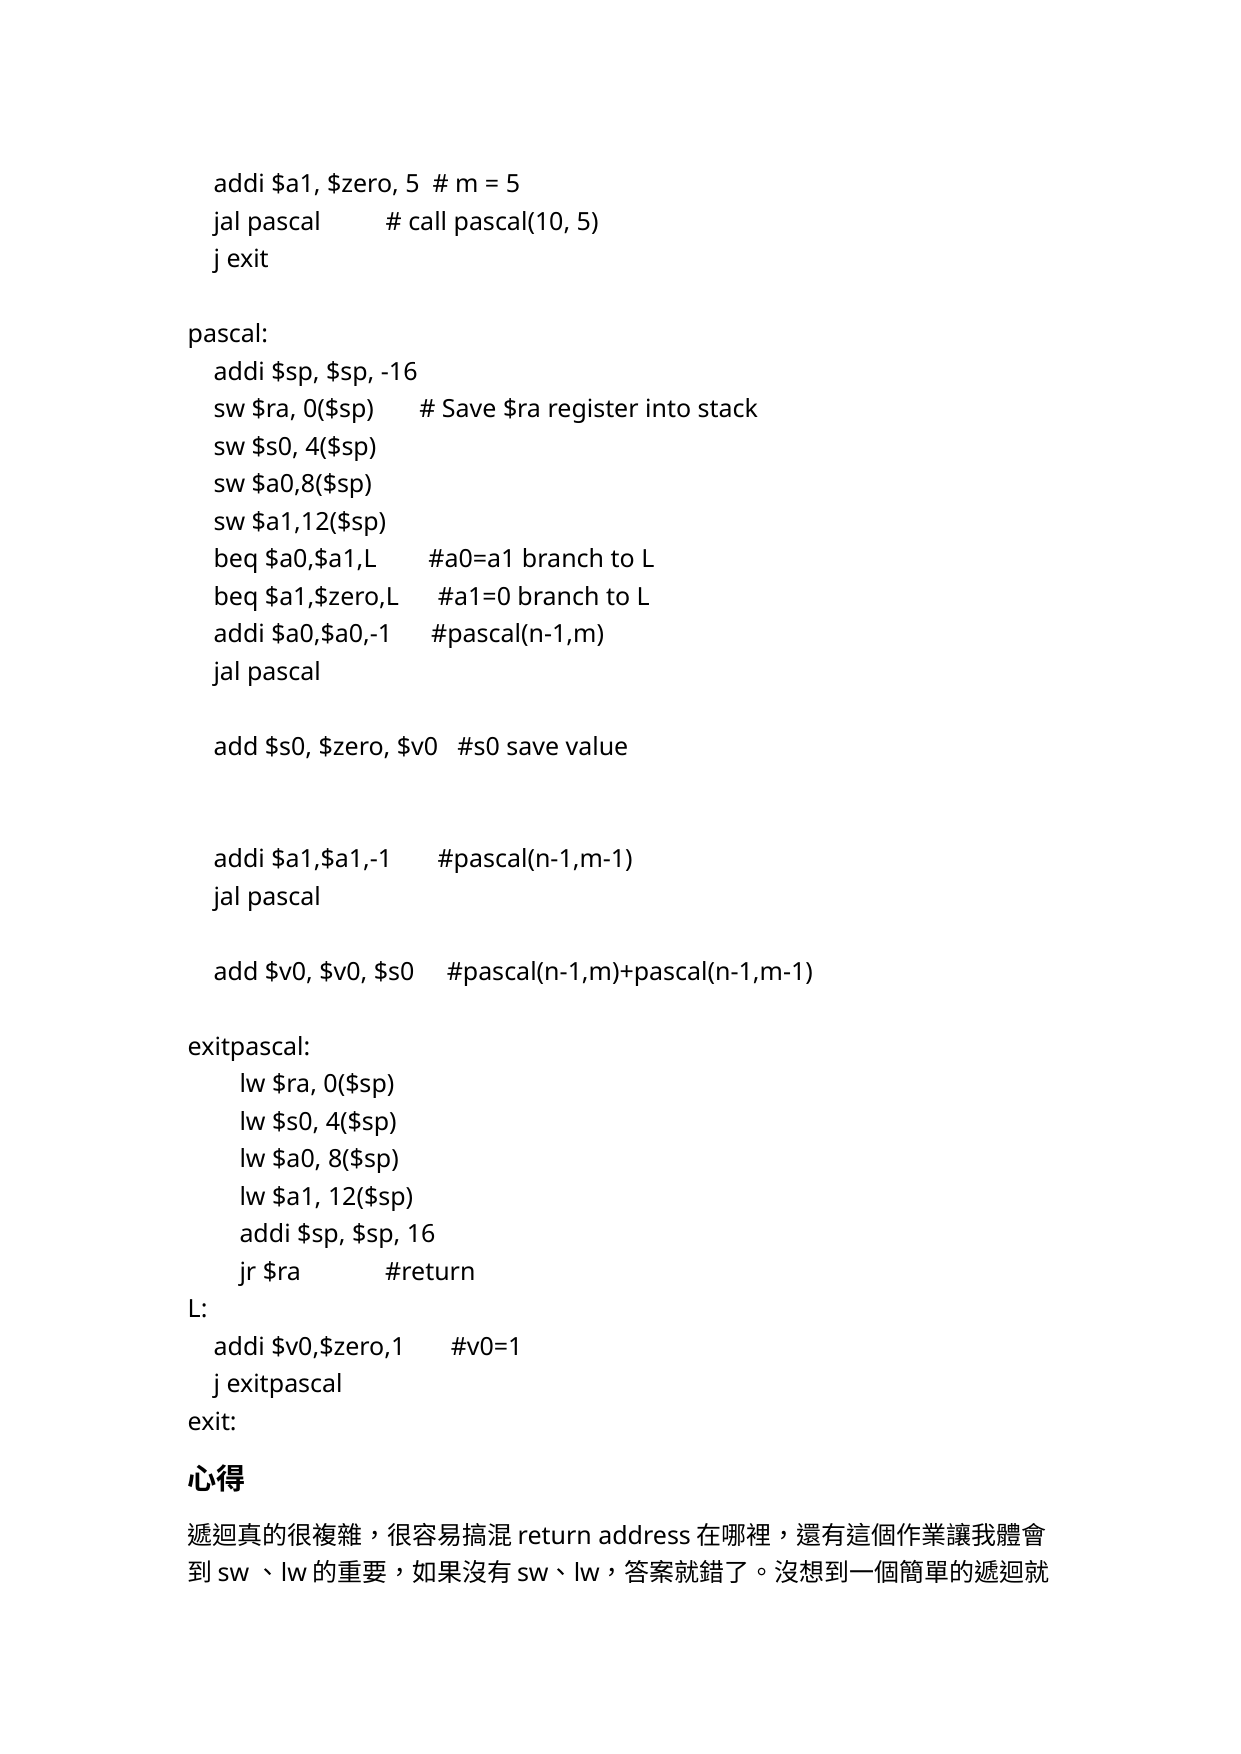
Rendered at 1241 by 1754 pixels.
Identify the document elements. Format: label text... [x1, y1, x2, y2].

text beq $a0,$a1,L #a0=a1 branch to L [187, 539, 1053, 577]
text addi $v0,$zero,1 #v0=1 [187, 1327, 1053, 1364]
text sw $s0, 4($sp) [187, 427, 1053, 464]
text lw $a0, 8($sp) [187, 1139, 1053, 1177]
text j exit [187, 239, 1053, 277]
text jal pascal [187, 877, 1053, 914]
text jal pascal # call pascal(10, 5) [187, 202, 1053, 239]
text 心得 [187, 1439, 1053, 1514]
text jal pascal [187, 652, 1053, 689]
text addi $a1, $zero, 5 # m = 5 [187, 164, 1053, 202]
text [187, 1514, 1053, 1589]
text L: [187, 1289, 1053, 1327]
text lw $a1, 12($sp) [187, 1177, 1053, 1214]
text pascal: [187, 314, 1053, 352]
text addi $sp, $sp, 16 [187, 1214, 1053, 1252]
text jr $ra #return [187, 1252, 1053, 1289]
text lw $ra, 0($sp) [187, 1064, 1053, 1102]
text exit: [187, 1402, 1053, 1439]
text add $v0, $v0, $s0 #pascal(n-1,m)+pascal(n-1,m-1) [187, 952, 1053, 989]
text sw $a0,8($sp) [187, 464, 1053, 502]
text j exitpascal [187, 1364, 1053, 1402]
text sw $a1,12($sp) [187, 502, 1053, 539]
text lw $s0, 4($sp) [187, 1102, 1053, 1139]
text addi $a1,$a1,-1 #pascal(n-1,m-1) [187, 839, 1053, 877]
text sw $ra, 0($sp) # Save $ra register into stack [187, 389, 1053, 427]
text exitpascal: [187, 1027, 1053, 1064]
text addi $sp, $sp, -16 [187, 352, 1053, 389]
text addi $a0,$a0,-1 #pascal(n-1,m) [187, 614, 1053, 652]
text beq $a1,$zero,L #a1=0 branch to L [187, 577, 1053, 614]
text add $s0, $zero, $v0 #s0 save value [187, 727, 1053, 764]
